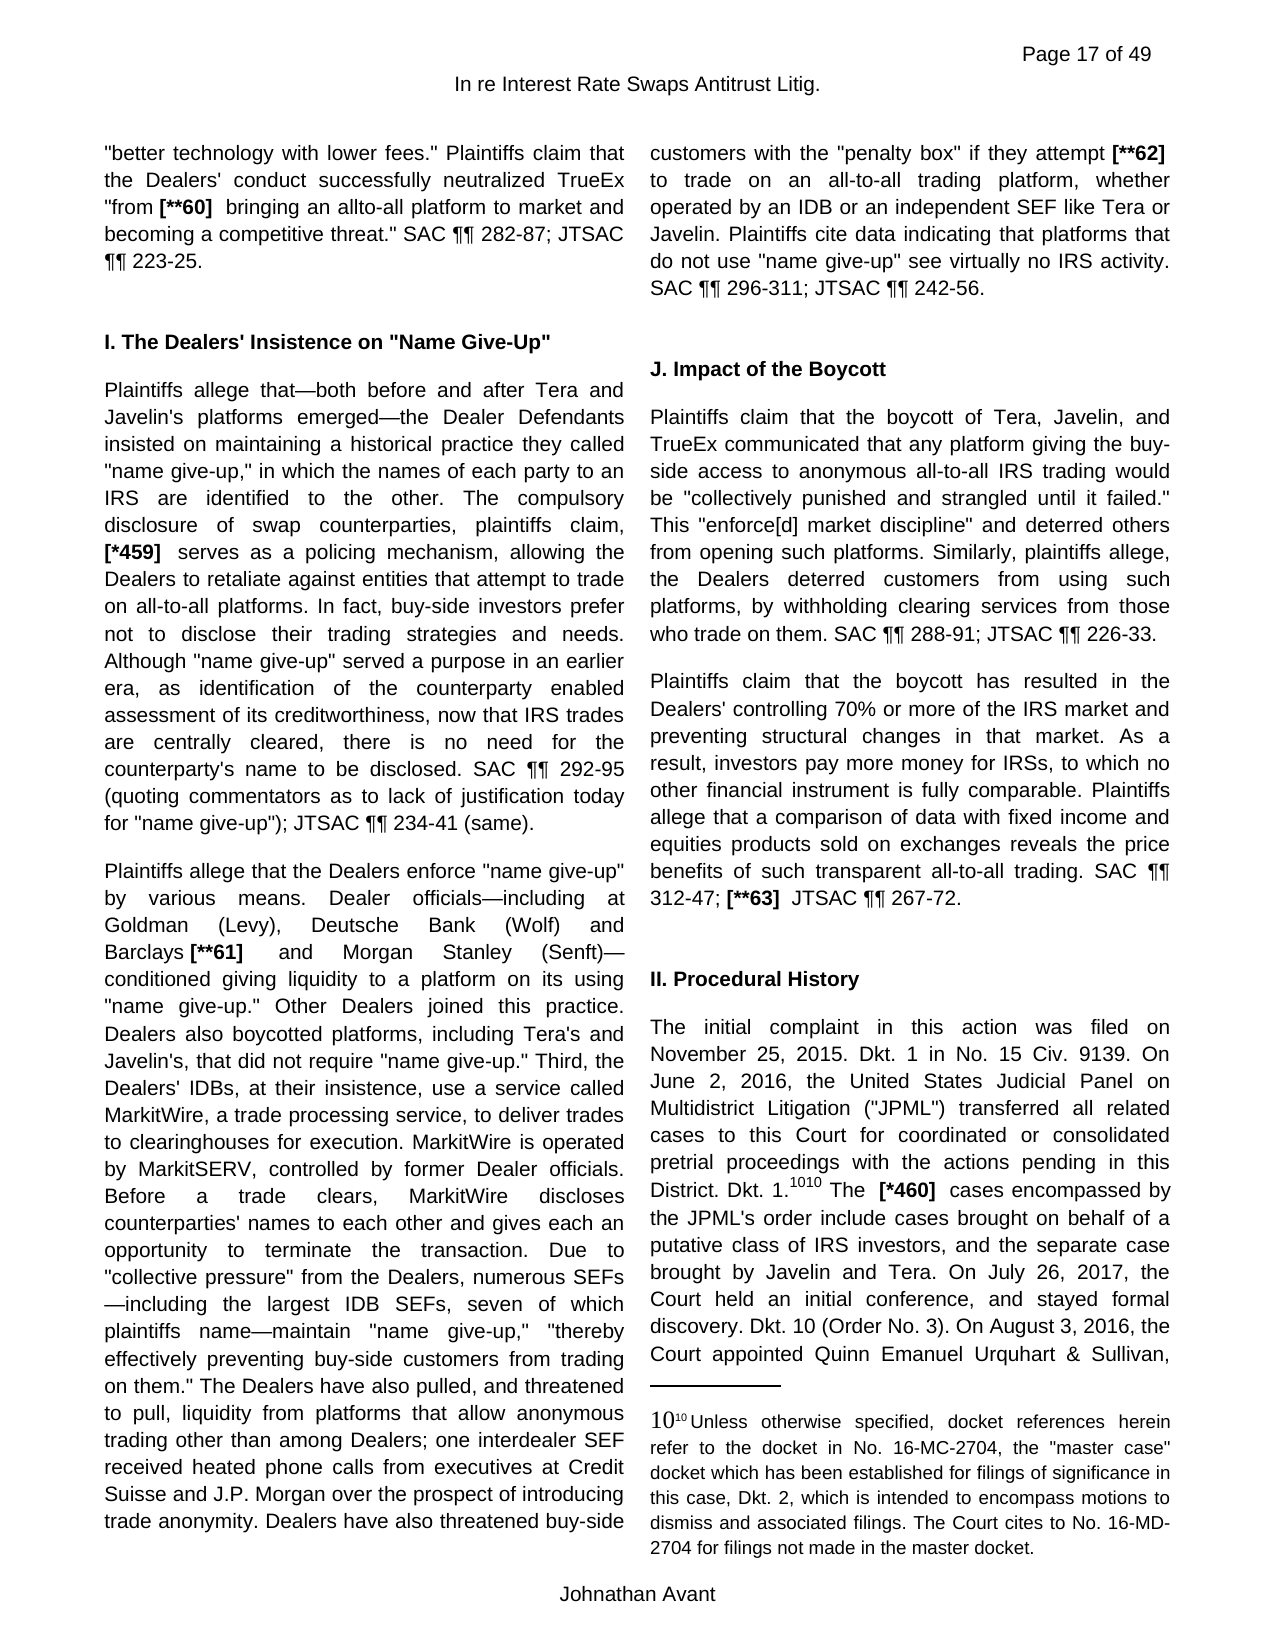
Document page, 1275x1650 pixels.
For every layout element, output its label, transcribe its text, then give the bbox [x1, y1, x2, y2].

text Plaintiffs allege that the Dealers enforce "name give-up" by various means. Dealer officials—including at Goldman (Levy), Deutsche Bank (Wolf) and Barclays [**61] and Morgan Stanley (Senft)—conditioned giving liquidity to a platform on its using "name give-up." Other Dealers joined this practice. Dealers also boycotted platforms, including Tera's and Javelin's, that did not require "name give-up." Third, the Dealers' IDBs, at their insistence, use a service called MarkitWire, a trade processing service, to deliver trades to clearinghouses for execution. MarkitWire is operated by MarkitSERV, controlled by former Dealer officials. Before a trade clears, MarkitWire discloses counterparties' names to each other and gives each an opportunity to terminate the transaction. Due to "collective pressure" from the Dealers, numerous SEFs—including the largest IDB SEFs, seven of which plaintiffs name—maintain "name give-up," "thereby effectively preventing buy-side customers from trading on them." The Dealers have also pulled, and threatened to pull, liquidity from platforms that allow anonymous trading other than among Dealers; one interdealer SEF received heated phone calls from executives at Credit Suisse and J.P. Morgan over the prospect of introducing trade anonymity. Dealers have also threatened buy-side customers with the "penalty box" if they attempt [**62] to trade on an all-to-all trading platform, whether operated by an IDB or an independent SEF like Tera or Javelin. Plaintiffs cite data indicating that platforms that do not use "name give-up" see virtually no IRS activity. SAC ¶¶ 296-311; JTSAC ¶¶ 242-56. [104, 856, 625, 1533]
text J. Impact of the Boycott [650, 325, 1171, 381]
text I. The Dealers' Insistence on "Name Give-Up" [104, 298, 625, 354]
text Plaintiffs claim that the boycott of Tera, Javelin, and TrueEx communicated that any platform giving the buy-side access to anonymous all-to-all IRS trading would be "collectively punished and strangled until it failed." This "enforce[d] market discipline" and deterred others from opening such platforms. Similarly, plaintiffs allege, the Dealers deterred customers from using such platforms, by withholding clearing services from those who trade on them. SAC ¶¶ 288-91; JTSAC ¶¶ 226-33. [650, 402, 1171, 645]
text II. Procedural History [650, 935, 1171, 991]
text Plaintiffs allege that—both before and after Tera and Javelin's platforms emerged—the Dealer Defendants insisted on maintaining a historical practice they called "name give-up," in which the names of each party to an IRS are identified to the other. The compulsory disclosure of swap counterparties, plaintiffs claim, [*459] serves as a policing mechanism, allowing the Dealers to retaliate against entities that attempt to trade on all-to-all platforms. In fact, buy-side investors prefer not to disclose their trading strategies and needs. Although "name give-up" served a purpose in an earlier era, as identification of the counterparty enabled assessment of its creditworthiness, now that IRS trades are centrally cleared, there is no need for the counterparty's name to be disclosed. SAC ¶¶ 292-95 (quoting commentators as to lack of justification today for "name give-up"); JTSAC ¶¶ 234-41 (same). [104, 374, 625, 835]
text Plaintiffs claim that the boycott has resulted in the Dealers' controlling 70% or more of the IRS market and preventing structural changes in that market. As a result, investors pay more money for IRSs, to which no other financial instrument is fully comparable. Plaintiffs allege that a comparison of data with fixed income and equities products sold on exchanges reveals the price benefits of such transparent all-to-all trading. SAC ¶¶ 312-47; [**63] JTSAC ¶¶ 267-72. [650, 666, 1171, 910]
